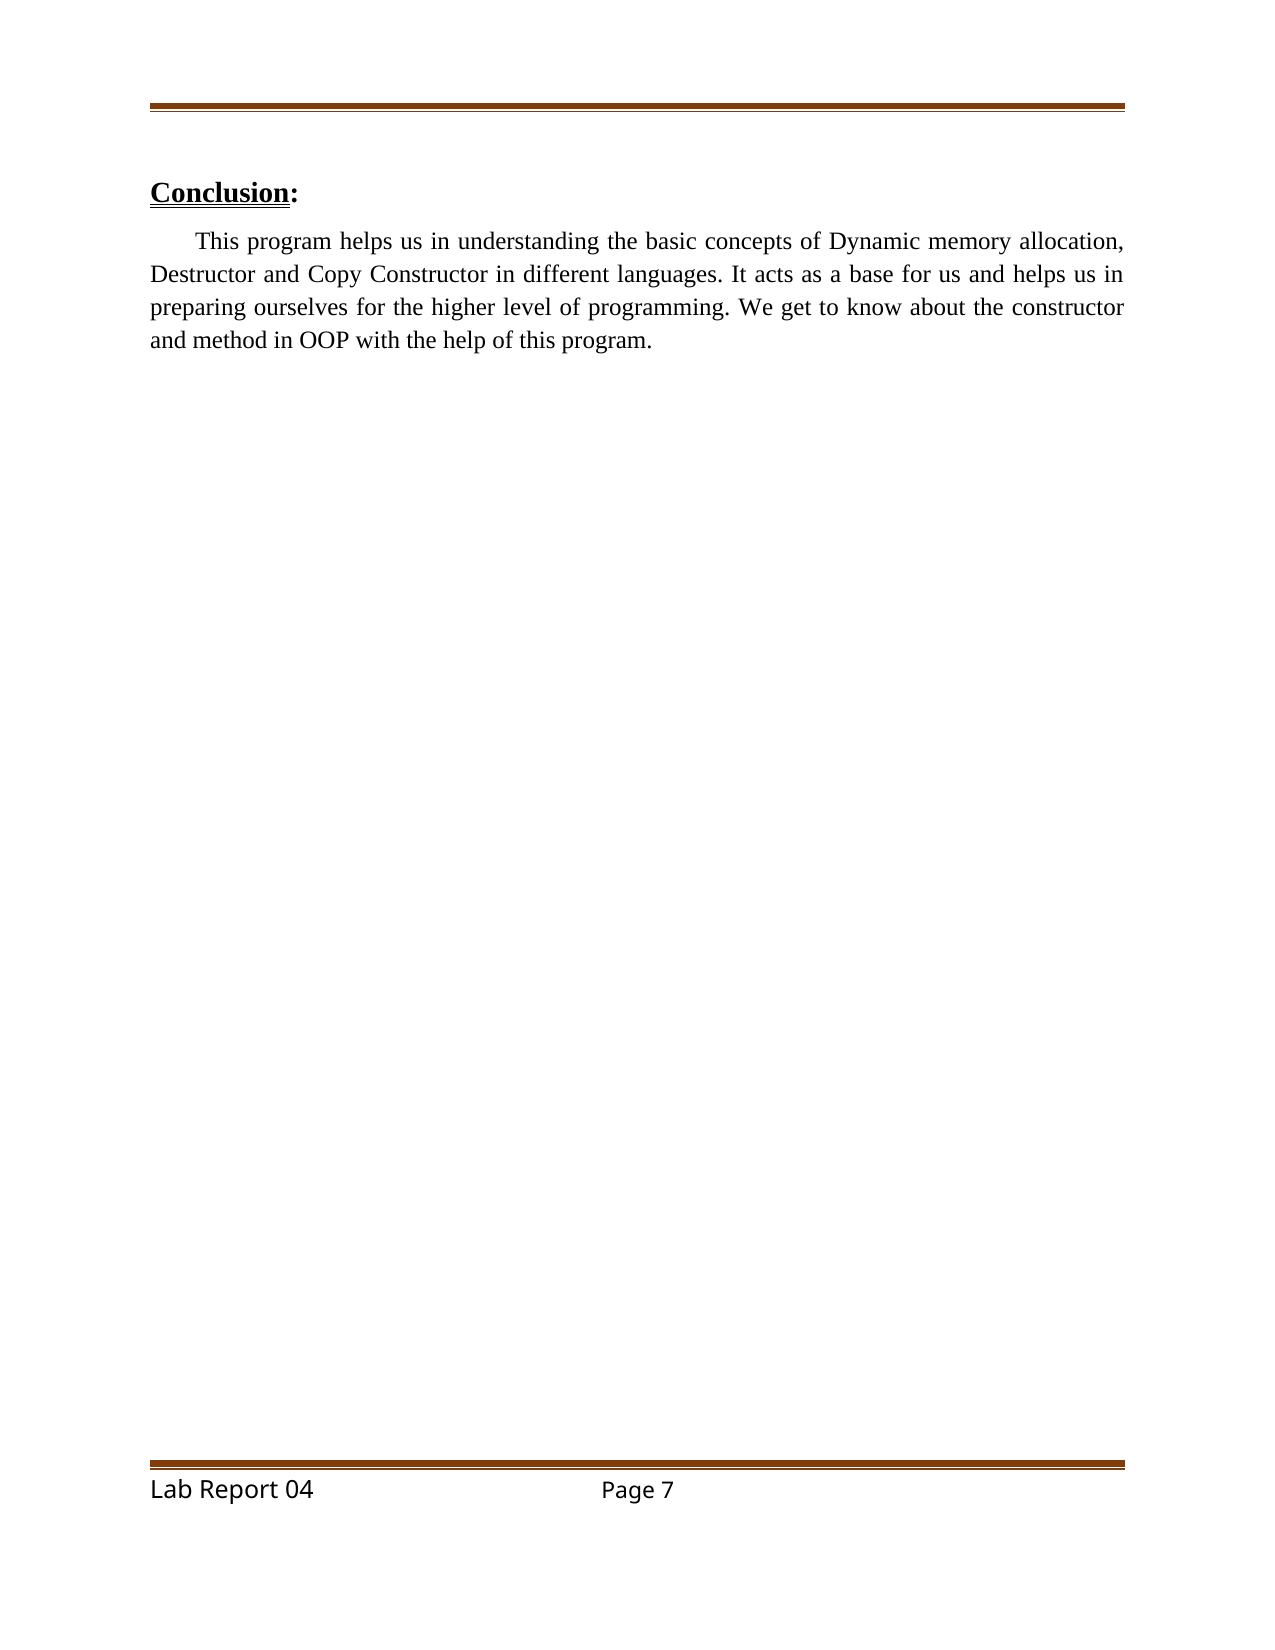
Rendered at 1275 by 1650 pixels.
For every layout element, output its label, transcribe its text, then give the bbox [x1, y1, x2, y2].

text This program helps us in understanding the basic concepts of Dynamic memory allocation, Destructor and Copy Constructor in different languages. It acts as a base for us and helps us in preparing ourselves for the higher level of programming. We get to know about the constructor and method in OOP with the help of this program. [150, 226, 1125, 353]
text Conclusion: [150, 176, 1125, 209]
